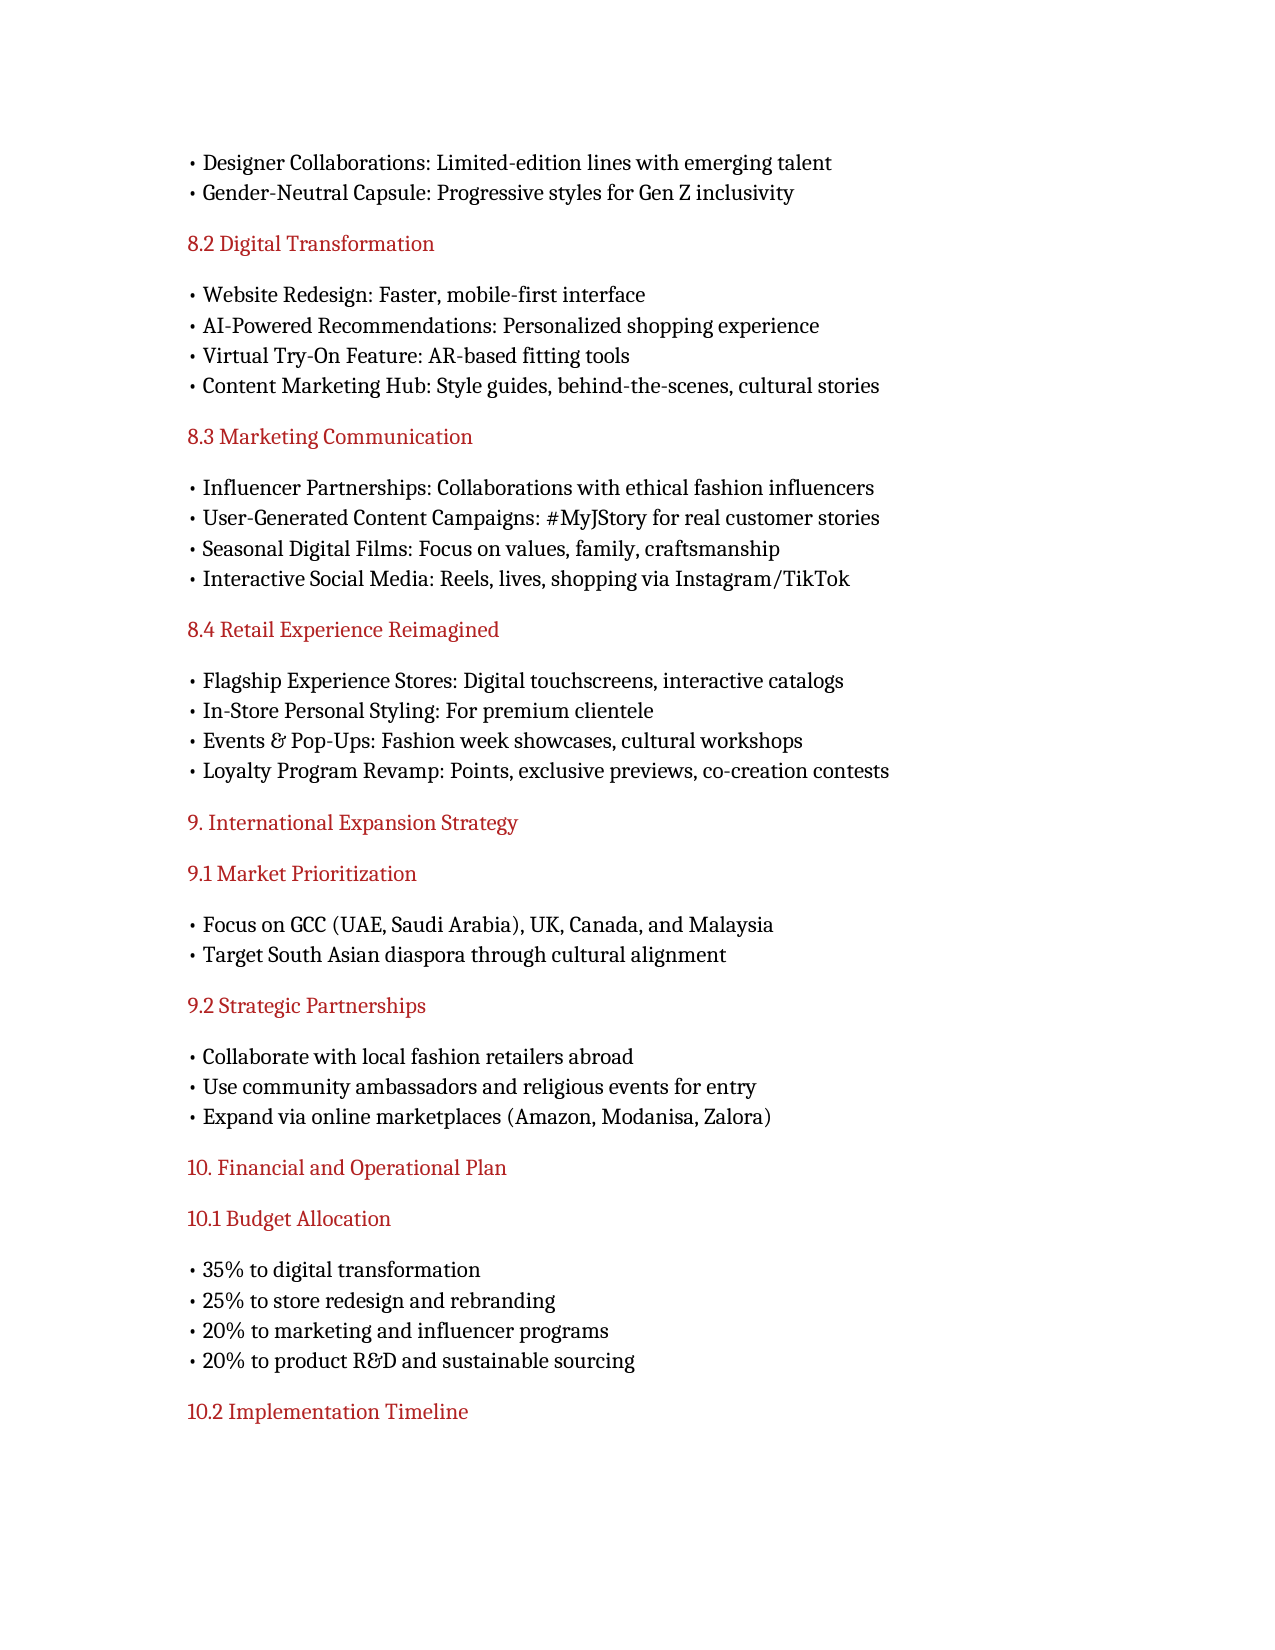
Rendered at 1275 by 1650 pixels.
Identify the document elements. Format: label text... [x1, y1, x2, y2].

text • Focus on GCC (UAE, Saudi Arabia), UK, Canada, and Malaysia • Target South Asian diaspora through cultural alignment [187, 911, 1087, 968]
text • Website Redesign: Faster, mobile-first interface • AI-Powered Recommendations: Personalized shopping experience • Virtual Try-On Feature: AR-based fitting tools • Content Marketing Hub: Style guides, behind-the-scenes, cultural stories [187, 282, 1087, 399]
text 9.1 Market Prioritization [187, 860, 1087, 887]
text • Collaborate with local fashion retailers abroad • Use community ambassadors and religious events for entry • Expand via online marketplaces (Amazon, Modanisa, Zalora) [187, 1044, 1087, 1131]
text 9.2 Strategic Partnerships [187, 993, 1087, 1019]
text • Flagship Experience Stores: Digital touchscreens, interactive catalogs • In-Store Personal Styling: For premium clientele • Events & Pop-Ups: Fashion week showcases, cultural workshops • Loyalty Program Revamp: Points, exclusive previews, co-creation contests [187, 668, 1087, 785]
text 10.2 Implementation Timeline [187, 1399, 1087, 1425]
text 10.1 Budget Allocation [187, 1206, 1087, 1233]
text 10. Financial and Operational Plan [187, 1155, 1087, 1182]
text 8.4 Retail Experience Reimagined [187, 617, 1087, 643]
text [187, 150, 1087, 207]
text • 35% to digital transformation • 25% to store redesign and rebranding • 20% to marketing and influencer programs • 20% to product R&D and sustainable sourcing [187, 1257, 1087, 1374]
text • Influencer Partnerships: Collaborations with ethical fashion influencers • User-Generated Content Campaigns: #MyJStory for real customer stories • Seasonal Digital Films: Focus on values, family, craftsmanship • Interactive Social Media: Reels, lives, shopping via Instagram/TikTok [187, 475, 1087, 592]
text 9. International Expansion Strategy [187, 809, 1087, 836]
text 8.2 Digital Transformation [187, 231, 1087, 258]
text 8.3 Marketing Communication [187, 424, 1087, 450]
